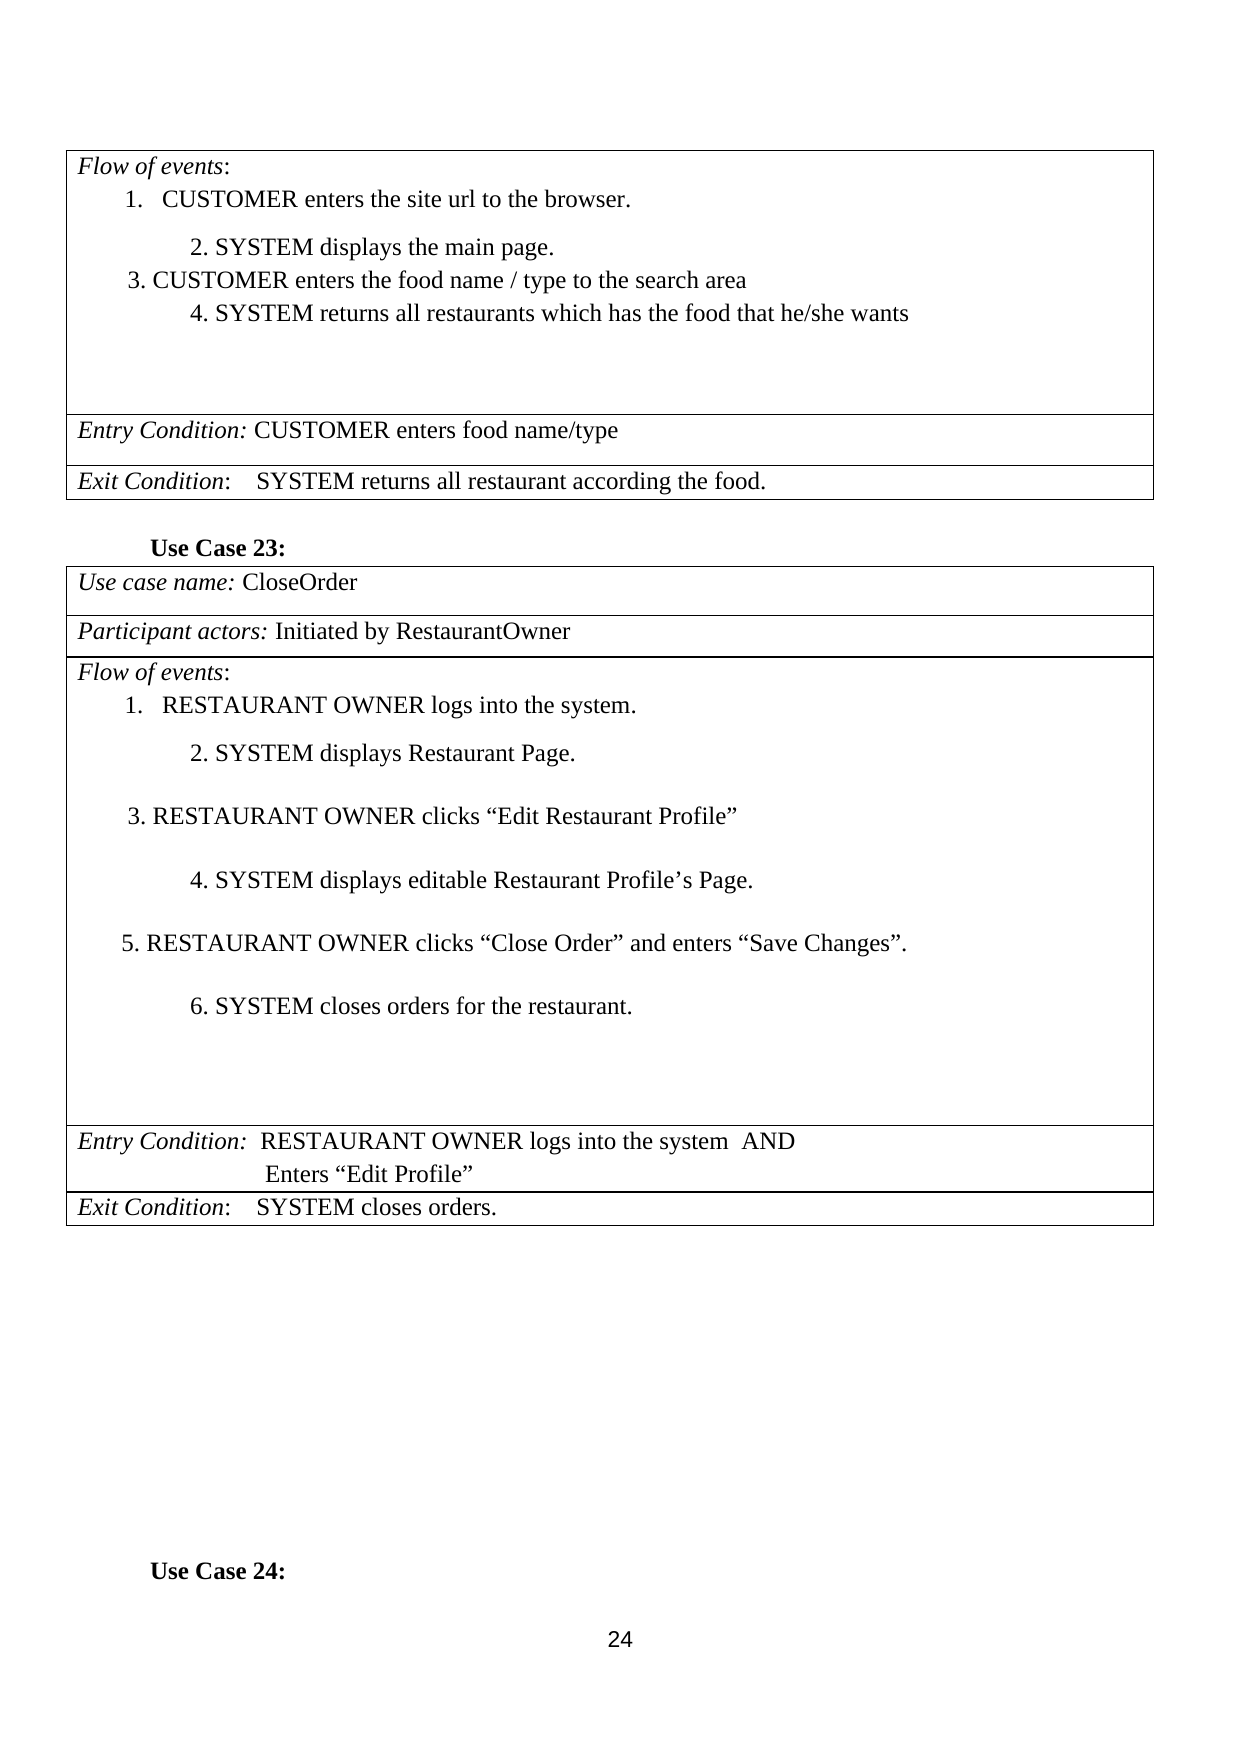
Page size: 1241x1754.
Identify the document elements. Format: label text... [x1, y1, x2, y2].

table_cell Exit Condition: SYSTEM returns all restaurant according the food. [67, 466, 1153, 499]
table_cell Flow of events: RESTAURANT OWNER logs into the system. 2. SYSTEM displays Restaurant Page. 3. RESTAURANT OWNER clicks “Edit Restaurant Profile” 4. SYSTEM displays editable Restaurant Profile’s Page. 5. RESTAURANT OWNER clicks “Close Order” and enters “Save Changes”. 6. SYSTEM closes orders for the restaurant. [67, 658, 1153, 1125]
table_cell Flow of events: CUSTOMER enters the site url to the browser. 2. SYSTEM displays the main page. 3. CUSTOMER enters the food name / type to the search area 4. SYSTEM returns all restaurants which has the food that he/she wants [67, 151, 1153, 414]
text Use Case 23: [150, 533, 1090, 562]
table_cell Exit Condition: SYSTEM closes orders. [67, 1193, 1153, 1225]
table_cell Entry Condition: CUSTOMER enters food name/type [67, 415, 1153, 465]
table_cell Participant actors: Initiated by RestaurantOwner [67, 616, 1153, 656]
table_header Use case name: CloseOrder [67, 567, 1153, 615]
text Use Case 24: [150, 1556, 1090, 1585]
table_cell Entry Condition: RESTAURANT OWNER logs into the system AND Enters “Edit Profile” [67, 1126, 1153, 1191]
